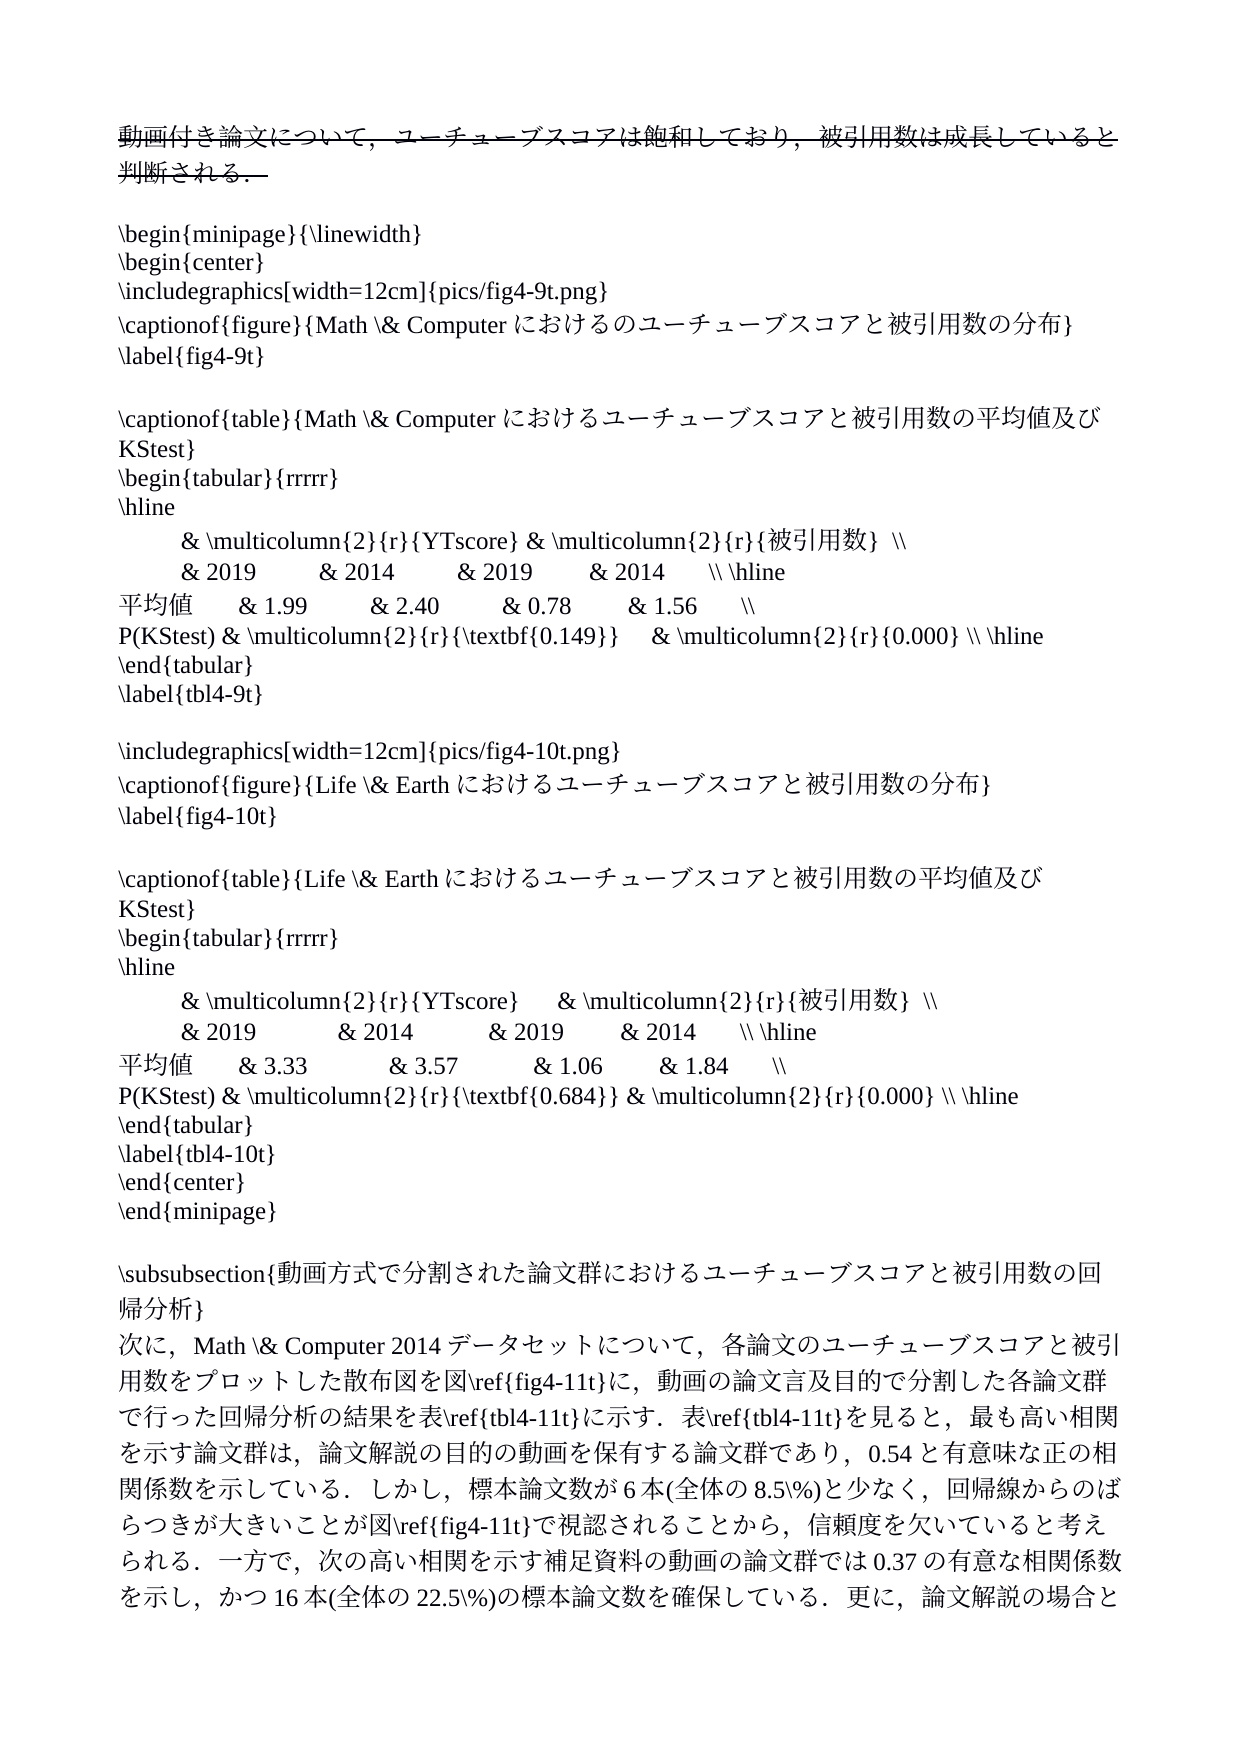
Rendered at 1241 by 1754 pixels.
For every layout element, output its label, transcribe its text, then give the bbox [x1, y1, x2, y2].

text & \multicolumn{2}{r}{YTscore} & \multicolumn{2}{r}{被引用数} \\ [118, 981, 1122, 1017]
text \begin{center} [118, 247, 1122, 276]
text & \multicolumn{2}{r}{YTscore} & \multicolumn{2}{r}{被引用数} \\ [118, 521, 1122, 557]
text \captionof{table}{Life \& Earthにおけるユーチューブスコアと被引用数の平均値及びKStest} [118, 858, 1122, 923]
text \includegraphics[width=12cm]{pics/fig4-10t.png} [118, 736, 1122, 765]
text \begin{tabular}{rrrrr} [118, 923, 1122, 952]
text \end{tabular} [118, 650, 1122, 679]
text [118, 1326, 1122, 1613]
text \captionof{figure}{Math \& Computerにおけるのユーチューブスコアと被引用数の分布} [118, 305, 1122, 341]
text \label{tbl4-9t} [118, 679, 1122, 707]
text P(KStest) & \multicolumn{2}{r}{\textbf{0.684}} & \multicolumn{2}{r}{0.000} \\ \hline [118, 1081, 1122, 1110]
text 平均値 & 1.99 & 2.40 & 0.78 & 1.56 \\ [118, 585, 1122, 621]
text \end{minipage} [118, 1196, 1122, 1225]
text \label{fig4-9t} [118, 341, 1122, 370]
text \hline [118, 952, 1122, 981]
text \begin{minipage}{\linewidth} [118, 219, 1122, 247]
text \includegraphics[width=12cm]{pics/fig4-9t.png} [118, 276, 1122, 305]
text \subsubsection{動画方式で分割された論文群におけるユーチューブスコアと被引用数の回帰分析} [118, 1254, 1122, 1326]
text \end{center} [118, 1167, 1122, 1196]
text \captionof{table}{Math \& Computerにおけるユーチューブスコアと被引用数の平均値及びKStest} [118, 398, 1122, 463]
text \captionof{figure}{Life \& Earthにおけるユーチューブスコアと被引用数の分布} [118, 765, 1122, 801]
text \begin{tabular}{rrrrr} [118, 463, 1122, 492]
text 平均値 & 3.33 & 3.57 & 1.06 & 1.84 \\ [118, 1045, 1122, 1081]
text \end{tabular} [118, 1110, 1122, 1139]
text & 2019 & 2014 & 2019 & 2014 \\ \hline [118, 557, 1122, 585]
text \label{fig4-10t} [118, 801, 1122, 830]
text \hline [118, 492, 1122, 521]
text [118, 118, 1122, 190]
text \label{tbl4-10t} [118, 1139, 1122, 1167]
text & 2019 & 2014 & 2019 & 2014 \\ \hline [118, 1017, 1122, 1045]
text P(KStest) & \multicolumn{2}{r}{\textbf{0.149}} & \multicolumn{2}{r}{0.000} \\ \hline [118, 621, 1122, 650]
